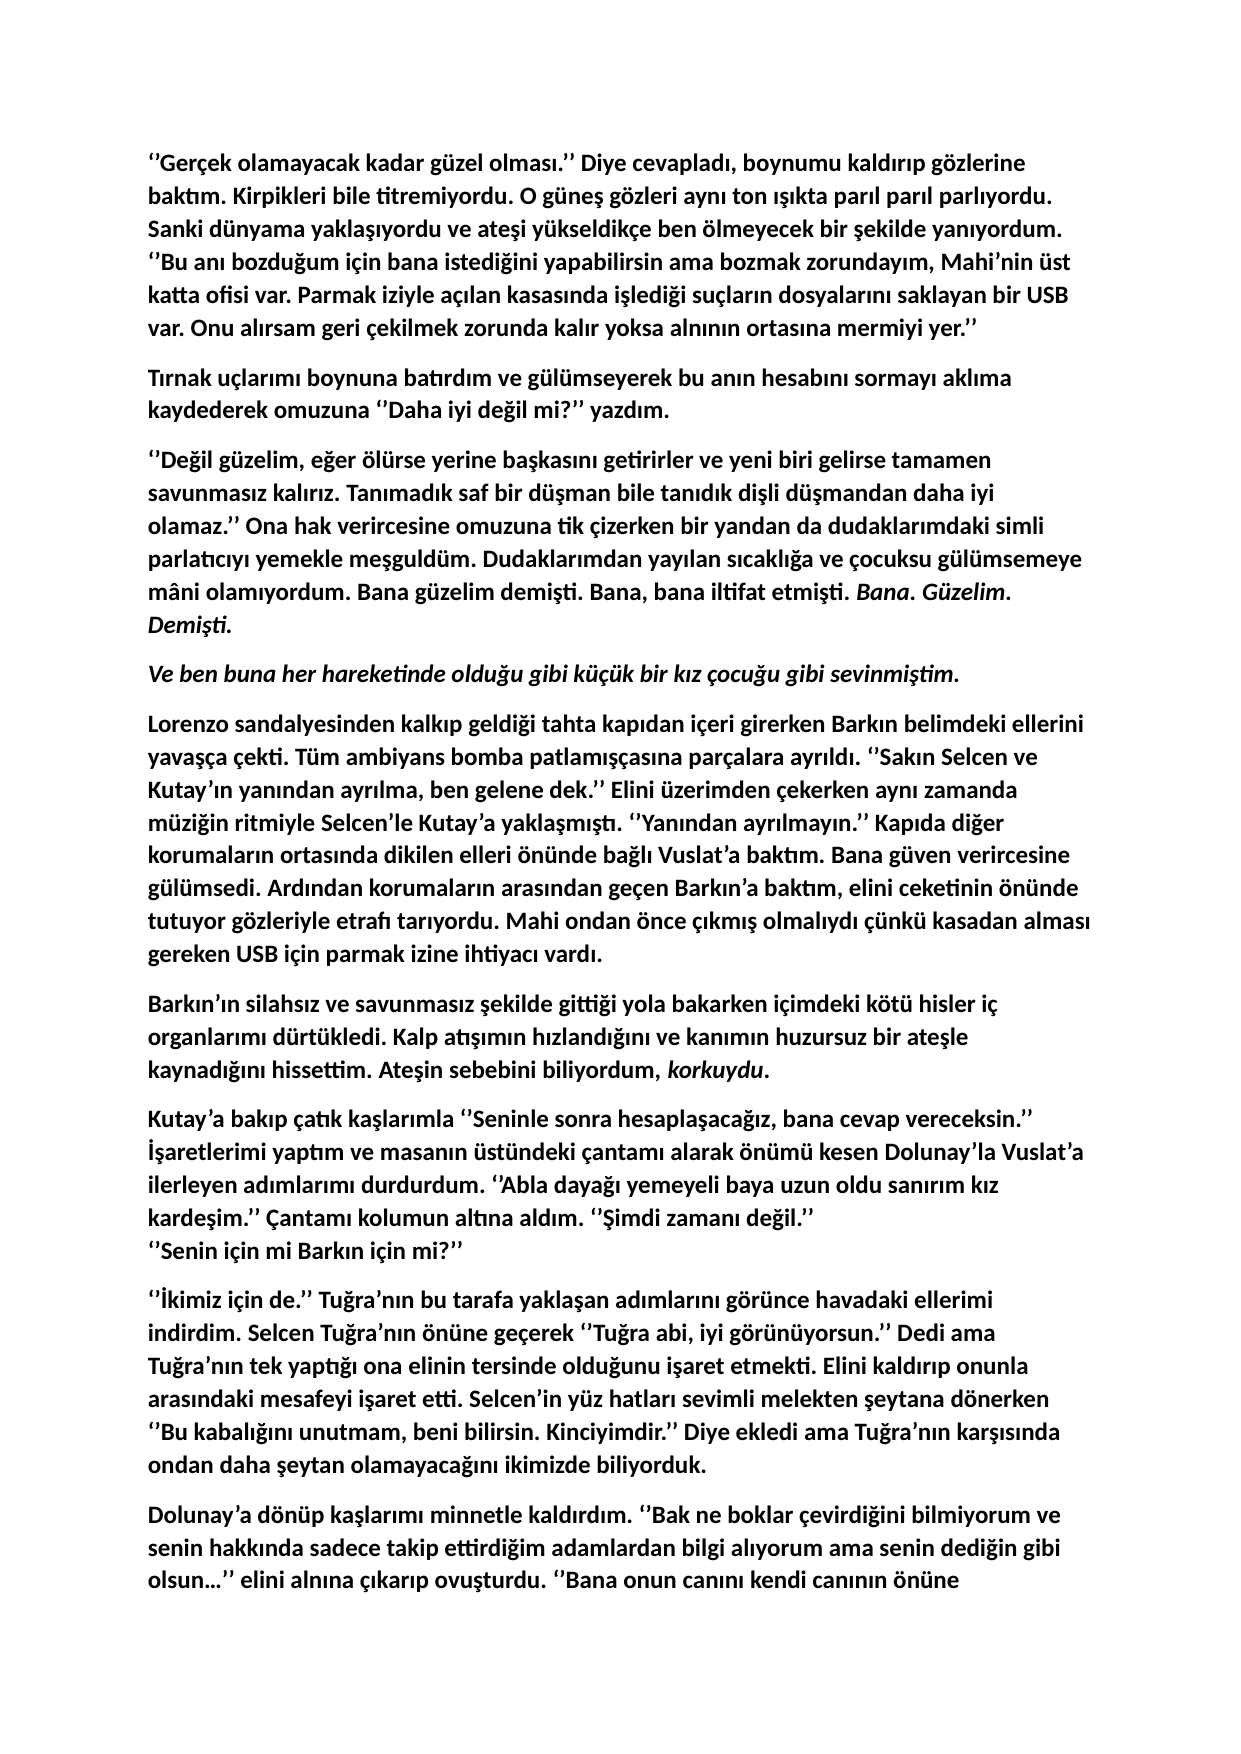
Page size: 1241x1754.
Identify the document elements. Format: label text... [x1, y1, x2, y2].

text Kutay’a bakıp çatık kaşlarımla ‘’Seninle sonra hesaplaşacağız, bana cevap vereceksin.’’ İşaretlerimi yaptım ve masanın üstündeki çantamı alarak önümü kesen Dolunay’la Vuslat’a ilerleyen adımlarımı durdurdum. ‘’Abla dayağı yemeyeli baya uzun oldu sanırım kız kardeşim.’’ Çantamı kolumun altına aldım. ‘’Şimdi zamanı değil.’’ ‘’Senin için mi Barkın için mi?’’ [148, 1103, 1093, 1266]
text Lorenzo sandalyesinden kalkıp geldiği tahta kapıdan içeri girerken Barkın belimdeki ellerini yavaşça çekti. Tüm ambiyans bomba patlamışçasına parçalara ayrıldı. ‘’Sakın Selcen ve Kutay’ın yanından ayrılma, ben gelene dek.’’ Elini üzerimden çekerken aynı zamanda müziğin ritmiyle Selcen’le Kutay’a yaklaşmıştı. ‘’Yanından ayrılmayın.’’ Kapıda diğer korumaların ortasında dikilen elleri önünde bağlı Vuslat’a baktım. Bana güven verircesine gülümsedi. Ardından korumaların arasından geçen Barkın’a baktım, elini ceketinin önünde tutuyor gözleriyle etrafı tarıyordu. Mahi ondan önce çıkmış olmalıydı çünkü kasadan alması gereken USB için parmak izine ihtiyacı vardı. [148, 708, 1093, 969]
text Ve ben buna her hareketinde olduğu gibi küçük bir kız çocuğu gibi sevinmiştim. [148, 658, 1093, 689]
text Barkın’ın silahsız ve savunmasız şekilde gittiği yola bakarken içimdeki kötü hisler iç organlarımı dürtükledi. Kalp atışımın hızlandığını ve kanımın huzursuz bir ateşle kaynadığını hissettim. Ateşin sebebini biliyordum, korkuydu. [148, 988, 1093, 1084]
text ‘’Gerçek olamayacak kadar güzel olması.’’ Diye cevapladı, boynumu kaldırıp gözlerine baktım. Kirpikleri bile titremiyordu. O güneş gözleri aynı ton ışıkta parıl parıl parlıyordu. Sanki dünyama yaklaşıyordu ve ateşi yükseldikçe ben ölmeyecek bir şekilde yanıyordum. ‘’Bu anı bozduğum için bana istediğini yapabilirsin ama bozmak zorundayım, Mahi’nin üst katta ofisi var. Parmak iziyle açılan kasasında işlediği suçların dosyalarını saklayan bir USB var. Onu alırsam geri çekilmek zorunda kalır yoksa alnının ortasına mermiyi yer.’’ [148, 148, 1093, 343]
text Tırnak uçlarımı boynuna batırdım ve gülümseyerek bu anın hesabını sormayı aklıma kaydederek omuzuna ‘’Daha iyi değil mi?’’ yazdım. [148, 362, 1093, 425]
text ‘’Değil güzelim, eğer ölürse yerine başkasını getirirler ve yeni biri gelirse tamamen savunmasız kalırız. Tanımadık saf bir düşman bile tanıdık dişli düşmandan daha iyi olamaz.’’ Ona hak verircesine omuzuna tik çizerken bir yandan da dudaklarımdaki simli parlatıcıyı yemekle meşguldüm. Dudaklarımdan yayılan sıcaklığa ve çocuksu gülümsemeye mâni olamıyordum. Bana güzelim demişti. Bana, bana iltifat etmişti. Bana. Güzelim. Demişti. [148, 444, 1093, 639]
